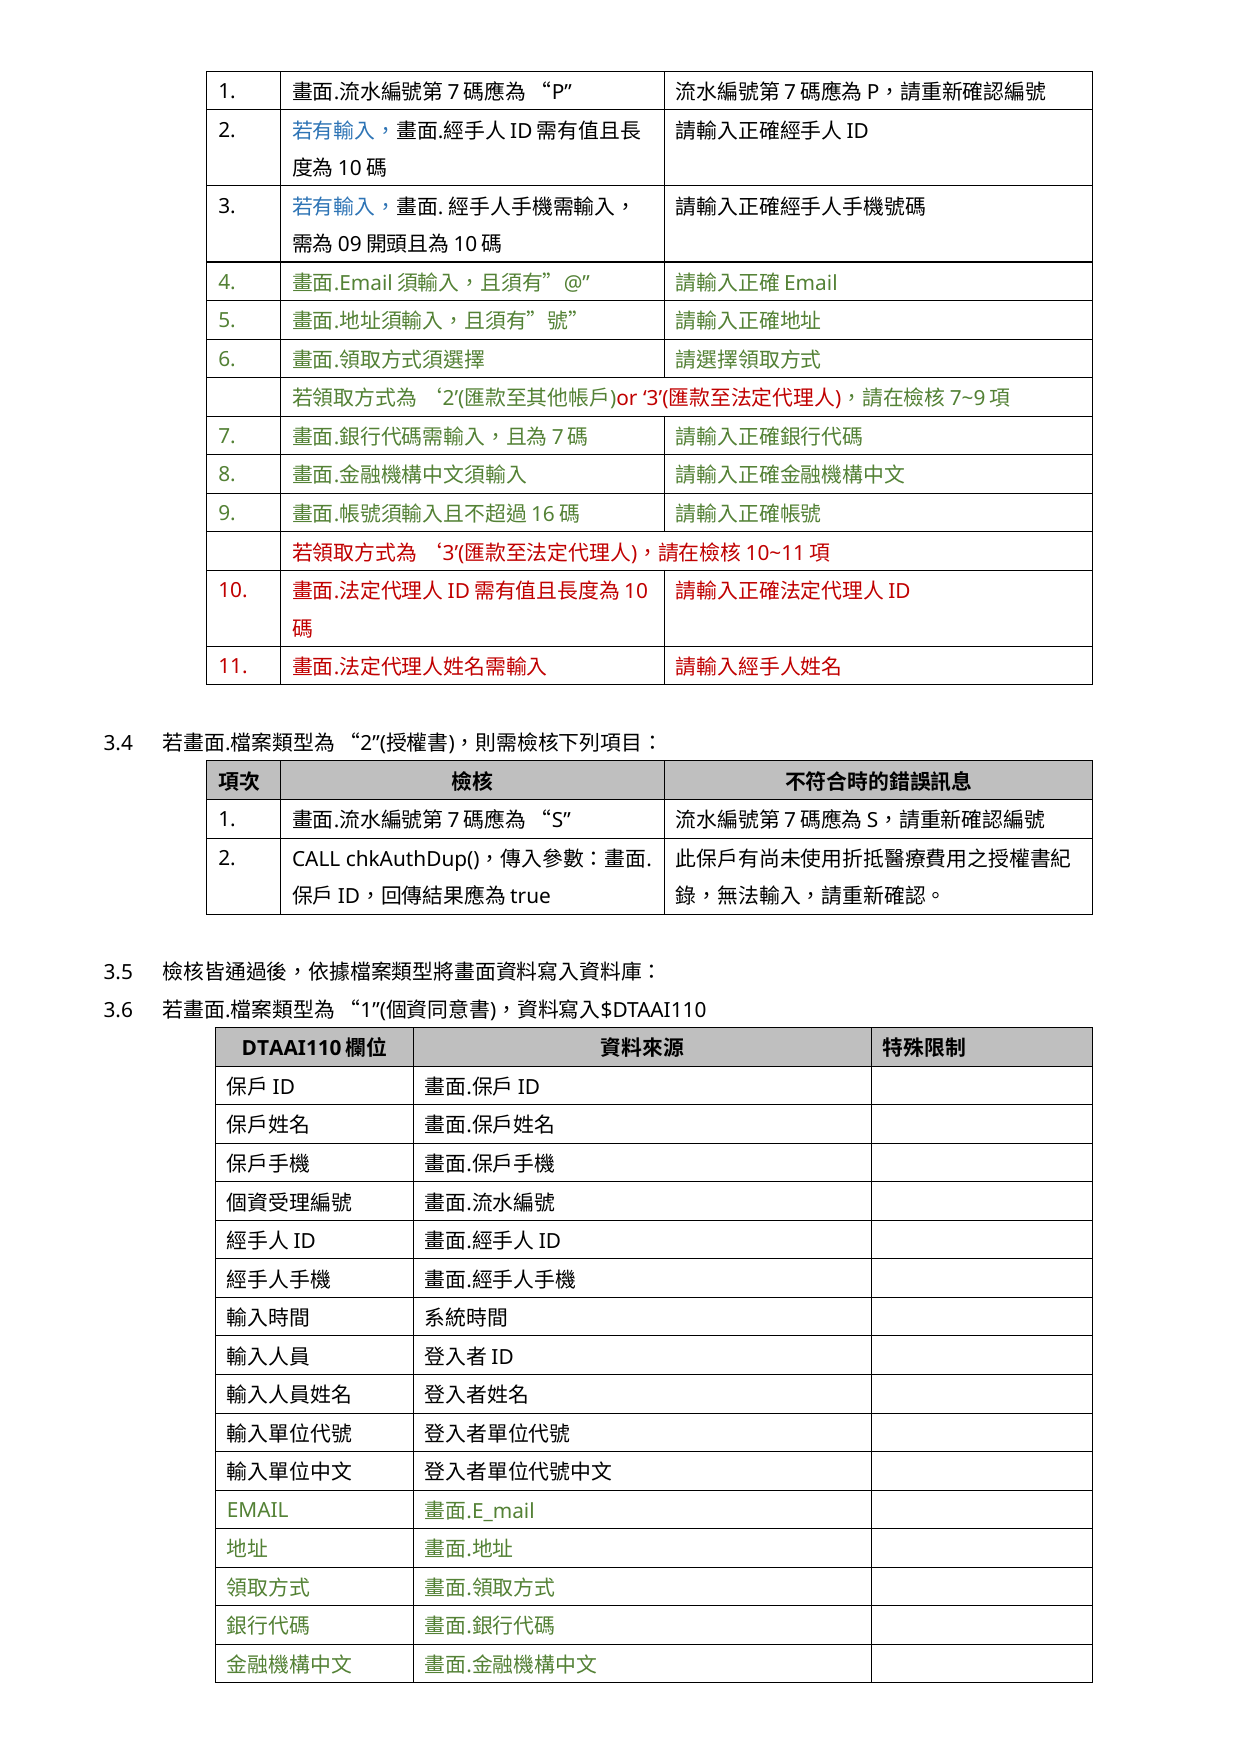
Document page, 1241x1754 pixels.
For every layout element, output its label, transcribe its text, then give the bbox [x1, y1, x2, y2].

table_cell 畫面.E_mail [414, 1491, 871, 1528]
table_cell 請輸入正確金融機構中文 [665, 455, 1092, 493]
table_cell 請輸入正確帳號 [665, 494, 1092, 531]
table_cell 領取方式 [216, 1568, 413, 1605]
table_header 項次 [207, 761, 280, 799]
table_cell 保戶姓名 [216, 1105, 413, 1143]
table_cell 登入者ID [414, 1336, 871, 1374]
table_cell 請輸入正確經手人ID [665, 110, 1092, 185]
table_cell 輸入人員 [216, 1336, 413, 1374]
table_cell 畫面.銀行代碼 [414, 1606, 871, 1644]
table_cell [872, 1645, 1092, 1682]
list 若畫面.檔案類型為 “1”(個資同意書)，資料寫入$DTAAI110 [103, 989, 1181, 1027]
table_cell 登入者單位代號 [414, 1414, 871, 1451]
table_cell [872, 1491, 1092, 1528]
table_cell 若領取方式為 ‘3’(匯款至法定代理人)，請在檢核10~11項 [281, 532, 1092, 570]
list 檢核皆通過後，依據檔案類型將畫面資料寫入資料庫： [103, 952, 1181, 989]
table_header 特殊限制 [872, 1028, 1092, 1066]
table_cell [207, 417, 280, 454]
list 若畫面.檔案類型為 “2”(授權書)，則需檢核下列項目： [103, 723, 1181, 760]
table_cell 畫面.保戶姓名 [414, 1105, 871, 1143]
table_cell 經手人手機 [216, 1259, 413, 1297]
table_cell 畫面.法定代理人ID需有值且長度為10碼 [281, 571, 664, 646]
table_cell 若有輸入，畫面.經手人ID需有值且長度為10碼 [281, 110, 664, 185]
table_cell [207, 301, 280, 338]
table_cell [872, 1336, 1092, 1374]
table_cell [207, 263, 280, 300]
table_cell [207, 378, 280, 416]
table_cell [207, 571, 280, 646]
table_cell 畫面.經手人手機 [414, 1259, 871, 1297]
table_cell [207, 340, 280, 377]
table_cell CALL chkAuthDup()，傳入參數：畫面.保戶ID，回傳結果應為true [281, 839, 664, 913]
table_cell [207, 455, 280, 493]
table_cell [207, 647, 280, 684]
table_cell 保戶手機 [216, 1144, 413, 1181]
table_cell 輸入單位中文 [216, 1452, 413, 1489]
table_cell 此保戶有尚未使用折抵醫療費用之授權書紀錄，無法輸入，請重新確認。 [665, 839, 1092, 913]
table_cell 畫面.領取方式 [414, 1568, 871, 1605]
table_cell 若有輸入，畫面. 經手人手機需輸入，需為09開頭且為10碼 [281, 186, 664, 261]
table_cell [872, 1221, 1092, 1258]
table_cell [872, 1414, 1092, 1451]
table_header 資料來源 [414, 1028, 871, 1066]
table_cell 輸入時間 [216, 1298, 413, 1335]
table_cell [872, 1606, 1092, 1644]
table_cell [207, 532, 280, 570]
table_cell 經手人ID [216, 1221, 413, 1258]
table_cell 請輸入經手人姓名 [665, 647, 1092, 684]
table_cell 畫面.流水編號第7碼應為 “S” [281, 800, 664, 837]
table_cell 請輸入正確法定代理人ID [665, 571, 1092, 646]
table_cell 保戶ID [216, 1067, 413, 1104]
table_cell 請輸入正確經手人手機號碼 [665, 186, 1092, 261]
table_cell EMAIL [216, 1491, 413, 1528]
table_header DTAAI110欄位 [216, 1028, 413, 1066]
table_cell 畫面.地址須輸入，且須有”號” [281, 301, 664, 338]
table_cell 畫面.保戶手機 [414, 1144, 871, 1181]
table_header 不符合時的錯誤訊息 [665, 761, 1092, 799]
table_cell 請輸入正確地址 [665, 301, 1092, 338]
table_cell [872, 1259, 1092, 1297]
table_cell 登入者姓名 [414, 1375, 871, 1412]
table_cell [872, 1529, 1092, 1567]
table_cell 畫面.流水編號 [414, 1182, 871, 1220]
table_cell 地址 [216, 1529, 413, 1567]
table_cell 畫面.經手人ID [414, 1221, 871, 1258]
table_cell [207, 494, 280, 531]
table_cell 請選擇領取方式 [665, 340, 1092, 377]
table_cell 畫面.金融機構中文須輸入 [281, 455, 664, 493]
table_cell [872, 1298, 1092, 1335]
table_cell 畫面.流水編號第7碼應為 “P” [281, 72, 664, 109]
table_cell 輸入單位代號 [216, 1414, 413, 1451]
table_cell [872, 1452, 1092, 1489]
table_cell 登入者單位代號中文 [414, 1452, 871, 1489]
table_header 檢核 [281, 761, 664, 799]
table_cell 畫面.銀行代碼需輸入，且為7碼 [281, 417, 664, 454]
table_cell 請輸入正確銀行代碼 [665, 417, 1092, 454]
table_cell 畫面.金融機構中文 [414, 1645, 871, 1682]
table_cell [872, 1375, 1092, 1412]
table_cell [872, 1568, 1092, 1605]
table_cell [207, 839, 280, 913]
table_cell 畫面.Email須輸入，且須有”@” [281, 263, 664, 300]
table_cell [872, 1067, 1092, 1104]
table_cell 金融機構中文 [216, 1645, 413, 1682]
table_cell 畫面.地址 [414, 1529, 871, 1567]
table_cell [207, 110, 280, 185]
table_cell 流水編號第7碼應為P，請重新確認編號 [665, 72, 1092, 109]
table_cell 畫面.法定代理人姓名需輸入 [281, 647, 664, 684]
table_cell [872, 1182, 1092, 1220]
table_cell 畫面.領取方式須選擇 [281, 340, 664, 377]
table_cell 若領取方式為 ‘2’(匯款至其他帳戶)or ‘3’(匯款至法定代理人)，請在檢核7~9項 [281, 378, 1092, 416]
table_cell 輸入人員姓名 [216, 1375, 413, 1412]
table_cell 流水編號第7碼應為S，請重新確認編號 [665, 800, 1092, 837]
table_cell 系統時間 [414, 1298, 871, 1335]
table_cell 畫面.保戶ID [414, 1067, 871, 1104]
table_cell 銀行代碼 [216, 1606, 413, 1644]
table_cell [872, 1105, 1092, 1143]
table_cell [872, 1144, 1092, 1181]
table_cell 個資受理編號 [216, 1182, 413, 1220]
table_cell [207, 186, 280, 261]
table_cell 請輸入正確Email [665, 263, 1092, 300]
table_cell [207, 800, 280, 837]
table_cell [207, 72, 280, 109]
table_cell 畫面.帳號須輸入且不超過16碼 [281, 494, 664, 531]
